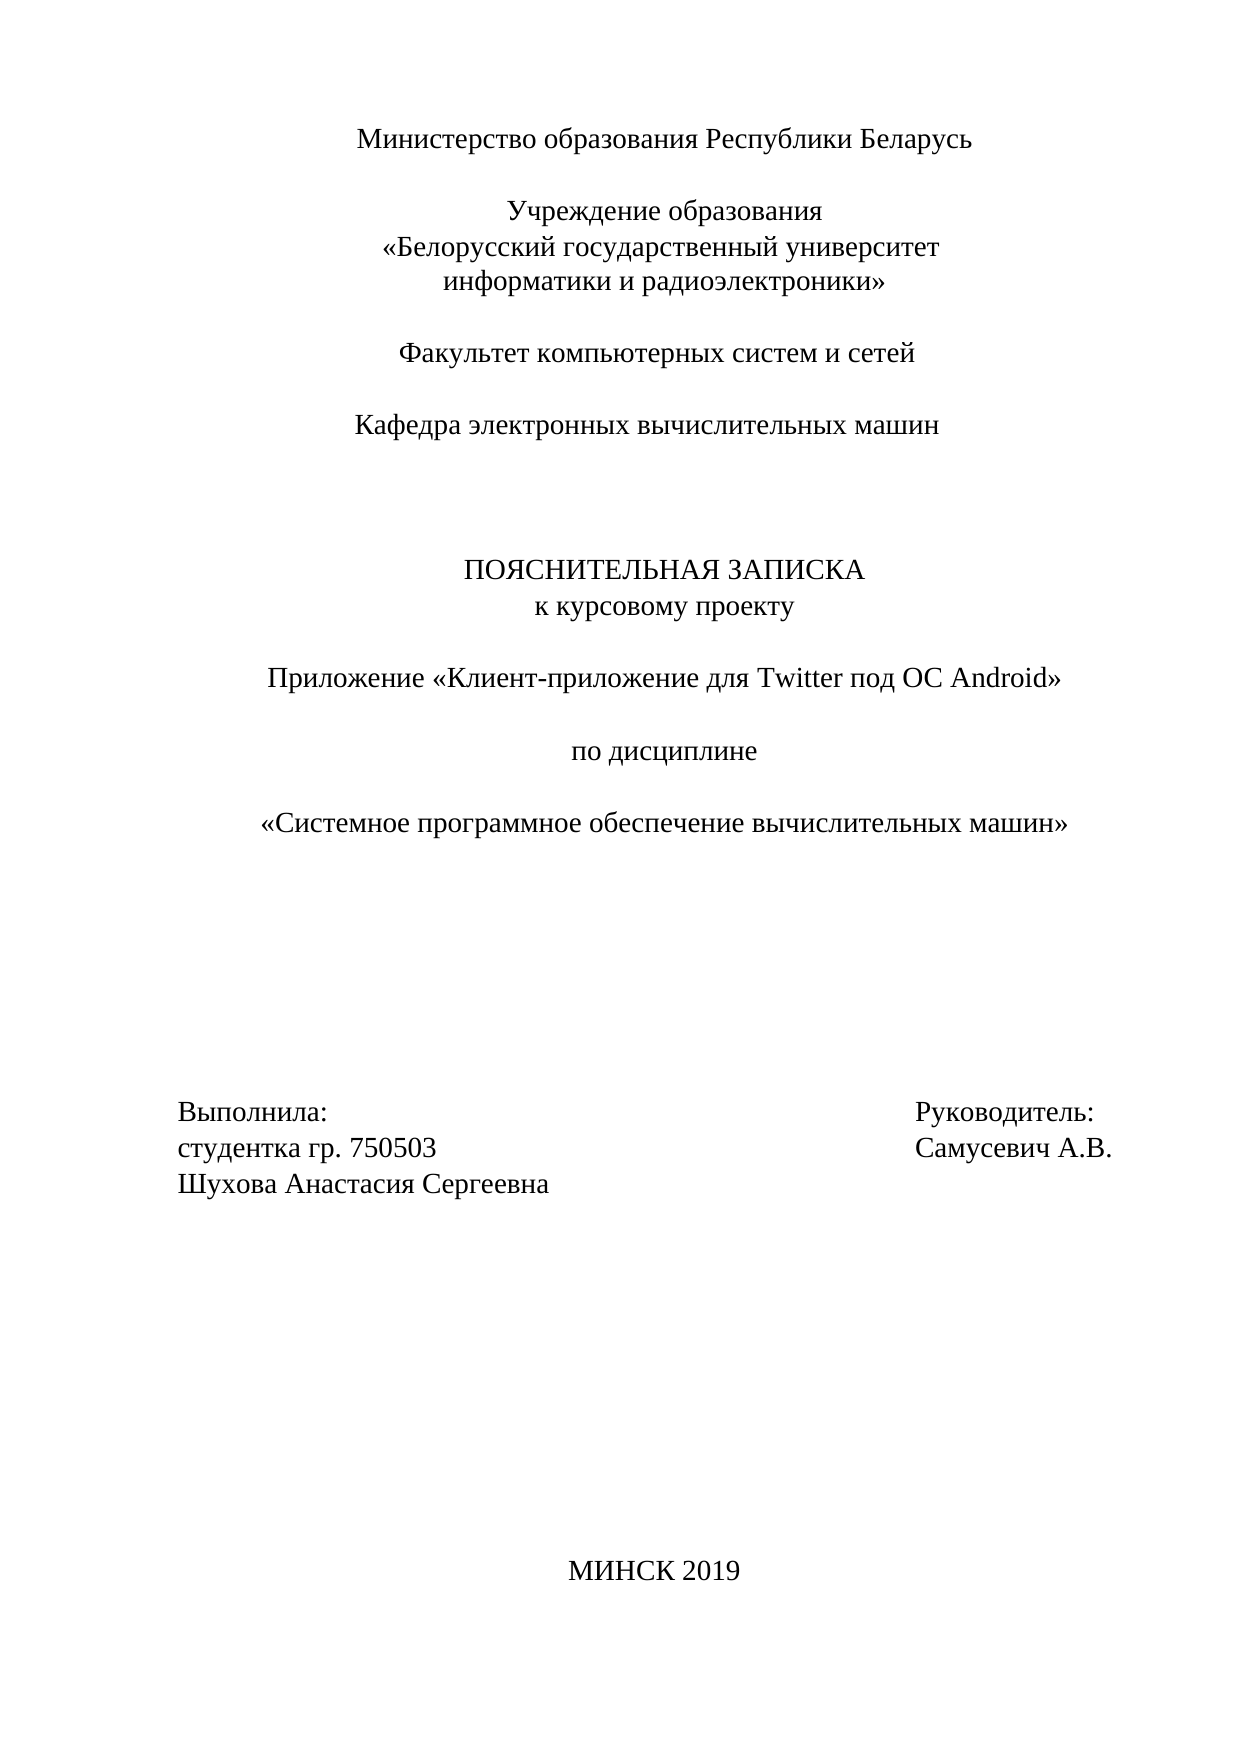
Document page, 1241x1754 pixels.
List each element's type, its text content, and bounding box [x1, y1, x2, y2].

text ПОЯСНИТЕЛЬНАЯ ЗАПИСКА [177, 552, 1152, 585]
text Министерство образования Республики Беларусь [177, 121, 1152, 154]
text «Системное программное обеспечение вычислительных машин» [177, 805, 1152, 838]
text Выполнила: Руководитель: [177, 1094, 1152, 1128]
text Учреждение образования [177, 193, 1152, 227]
text МИНСК 2019 [546, 1553, 1152, 1586]
text Кафедра электронных вычислительных машин [281, 407, 1152, 441]
text студентка гр. 750503 Самусевич А.В. [177, 1130, 1152, 1164]
text по дисциплине [177, 733, 1152, 766]
text Шухова Анастасия Сергеевна [177, 1166, 1152, 1200]
text «Белорусский государственный университет информатики и радиоэлектроники» [177, 229, 1152, 296]
text Приложение «Клиент-приложение для Twitter под ОС Android» [177, 660, 1152, 694]
text к курсовому проекту [177, 588, 1152, 622]
text Факультет компьютерных систем и сетей [325, 335, 1152, 368]
